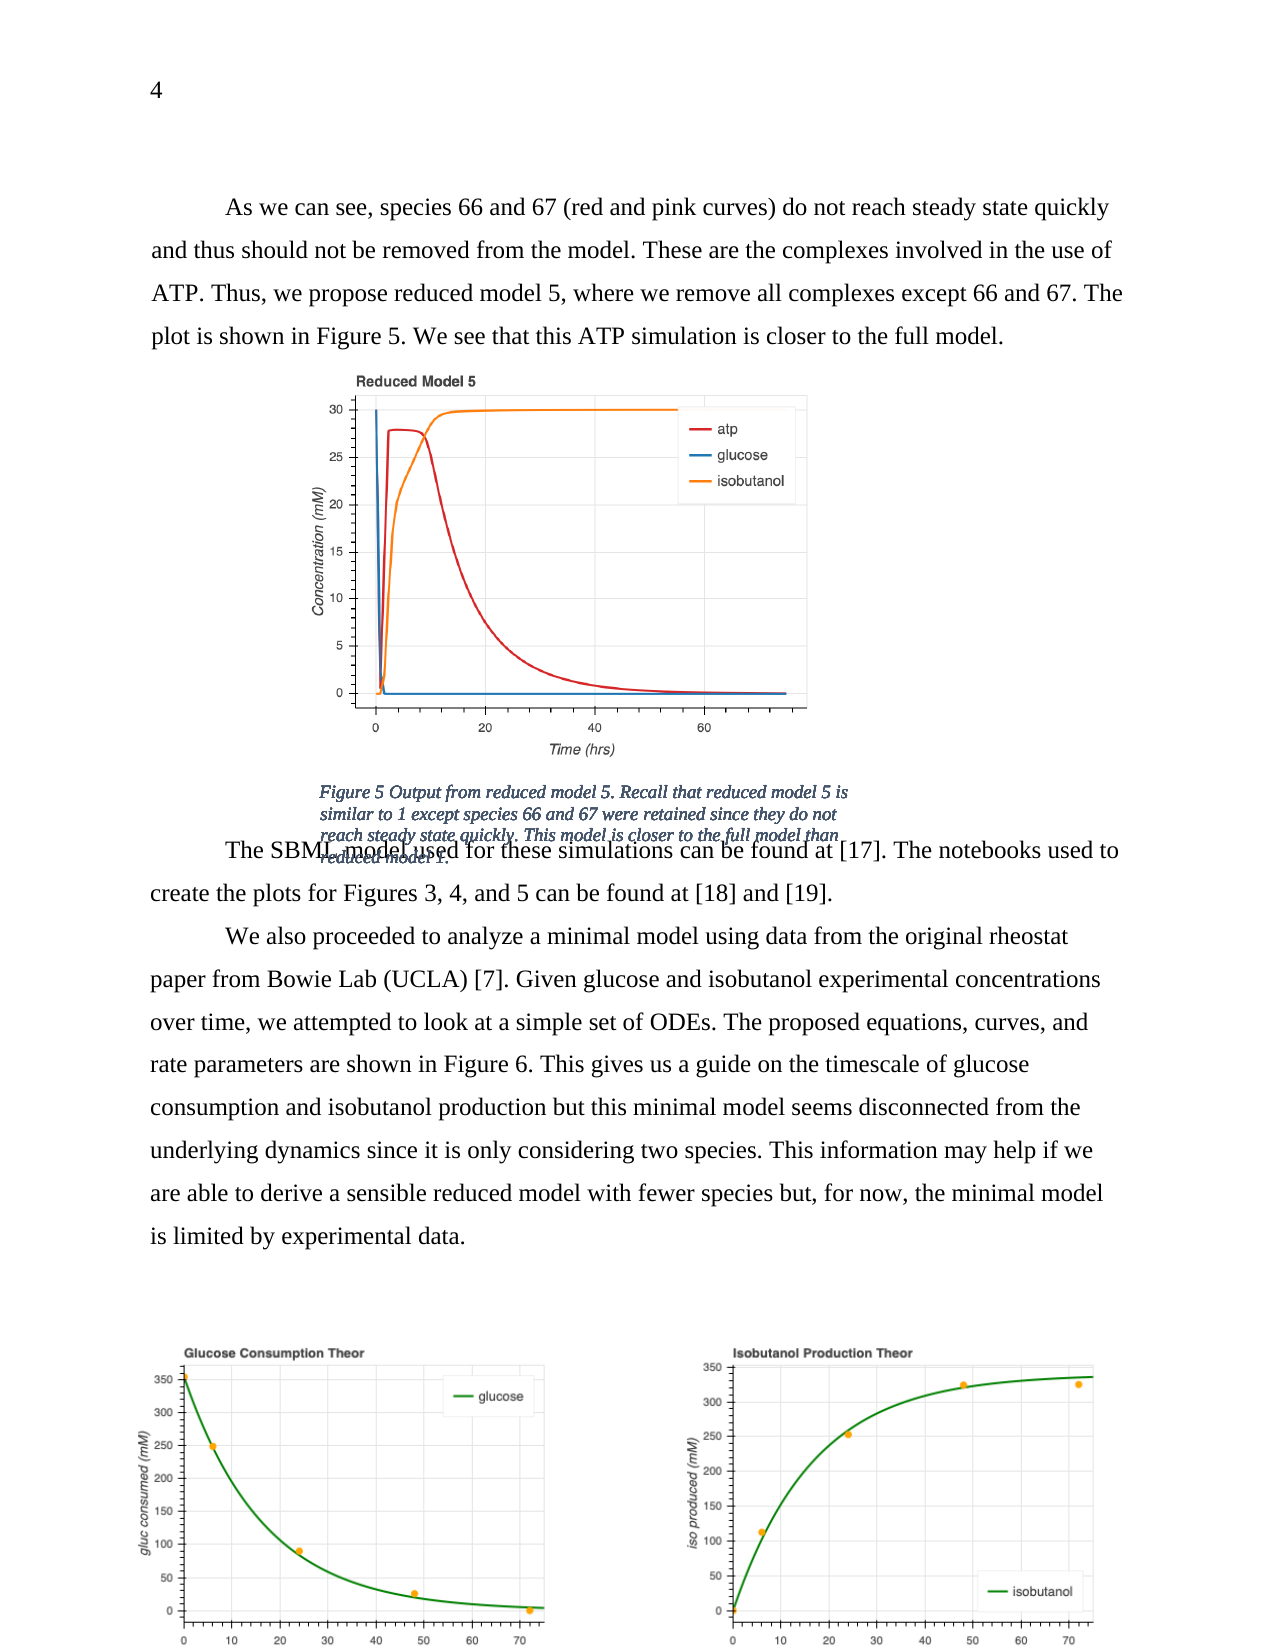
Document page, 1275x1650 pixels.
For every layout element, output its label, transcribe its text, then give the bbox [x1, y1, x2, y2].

text The SBML model used for these simulations can be found at [17]. The notebooks used to create the plots for Figures 3, 4, and 5 can be found at [18] and [19]. [150, 835, 1125, 907]
picture [131, 1336, 574, 1650]
text We also proceeded to analyze a minimal model using data from the original rheostat paper from Bowie Lab (UCLA) [7]. Given glucose and isobutanol experimental concentrations over time, we attempted to look at a simple set of ODEs. The proposed equations, curves, and rate parameters are shown in Figure 6. This gives us a guide on the timescale of glucose consumption and isobutanol production but this minimal model seems disconnected from the underlying dynamics since it is only considering two species. This information may help if we are able to derive a sensible reduced model with fewer species but, for now, the minimal model is limited by experimental data. [150, 921, 1125, 1249]
picture [304, 363, 840, 758]
text As we can see, species 66 and 67 (red and pink curves) do not reach steady state quickly and thus should not be removed from the model. These are the complexes involved in the use of ATP. Thus, we propose reduced model 5, where we remove all complexes except 66 and 67. The plot is shown in Figure 5. We see that this ATP simulation is closer to the full model. [151, 192, 1125, 349]
picture [680, 1336, 1123, 1650]
